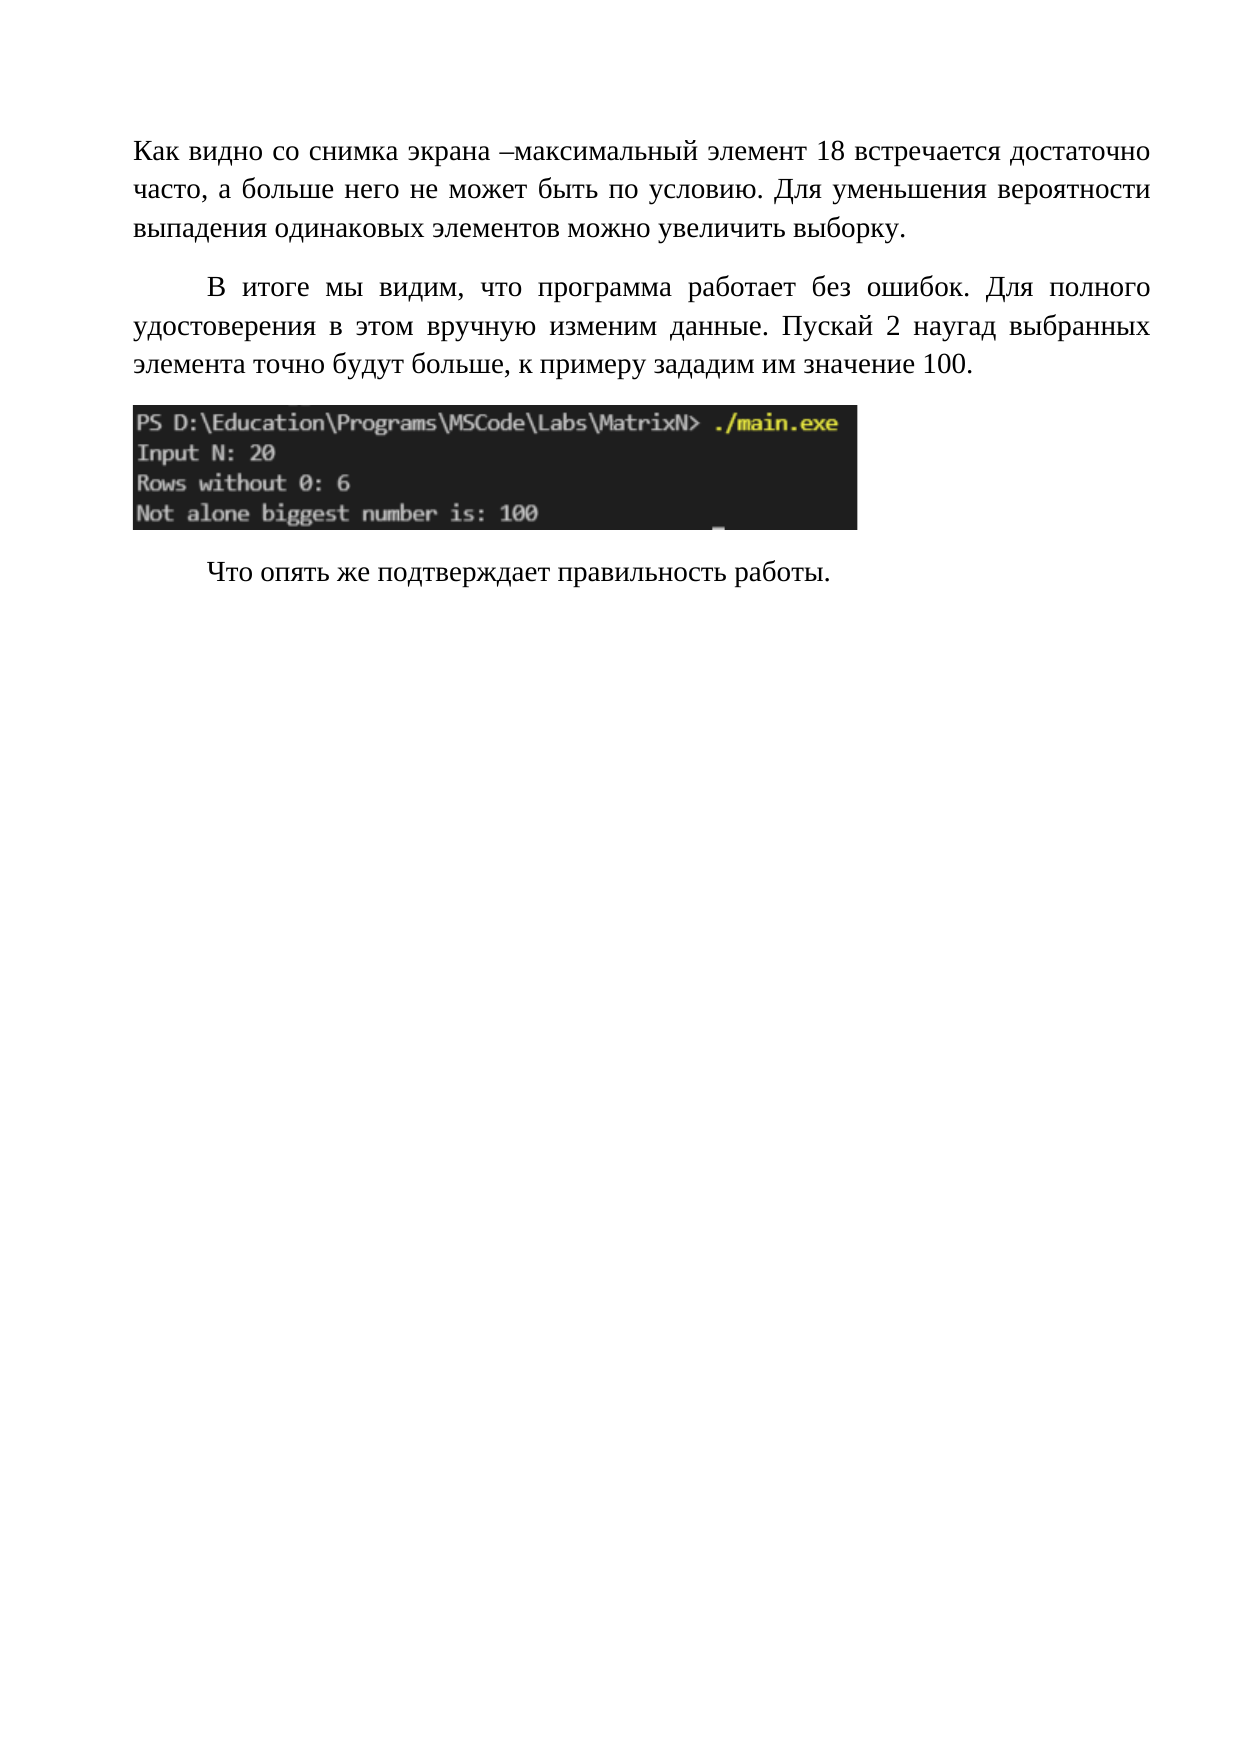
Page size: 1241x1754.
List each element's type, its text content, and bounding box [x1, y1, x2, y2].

text Как видно со снимка экрана –максимальный элемент 18 встречается достаточно часто, а больше него не может быть по условию. Для уменьшения вероятности выпадения одинаковых элементов можно увеличить выборку. [133, 133, 1152, 243]
text Что опять же подтверждает правильность работы. [133, 554, 1152, 588]
picture [132, 405, 858, 530]
text В итоге мы видим, что программа работает без ошибок. Для полного удостоверения в этом вручную изменим данные. Пускай 2 наугад выбранных элемента точно будут больше, к примеру зададим им значение 100. [133, 269, 1152, 380]
